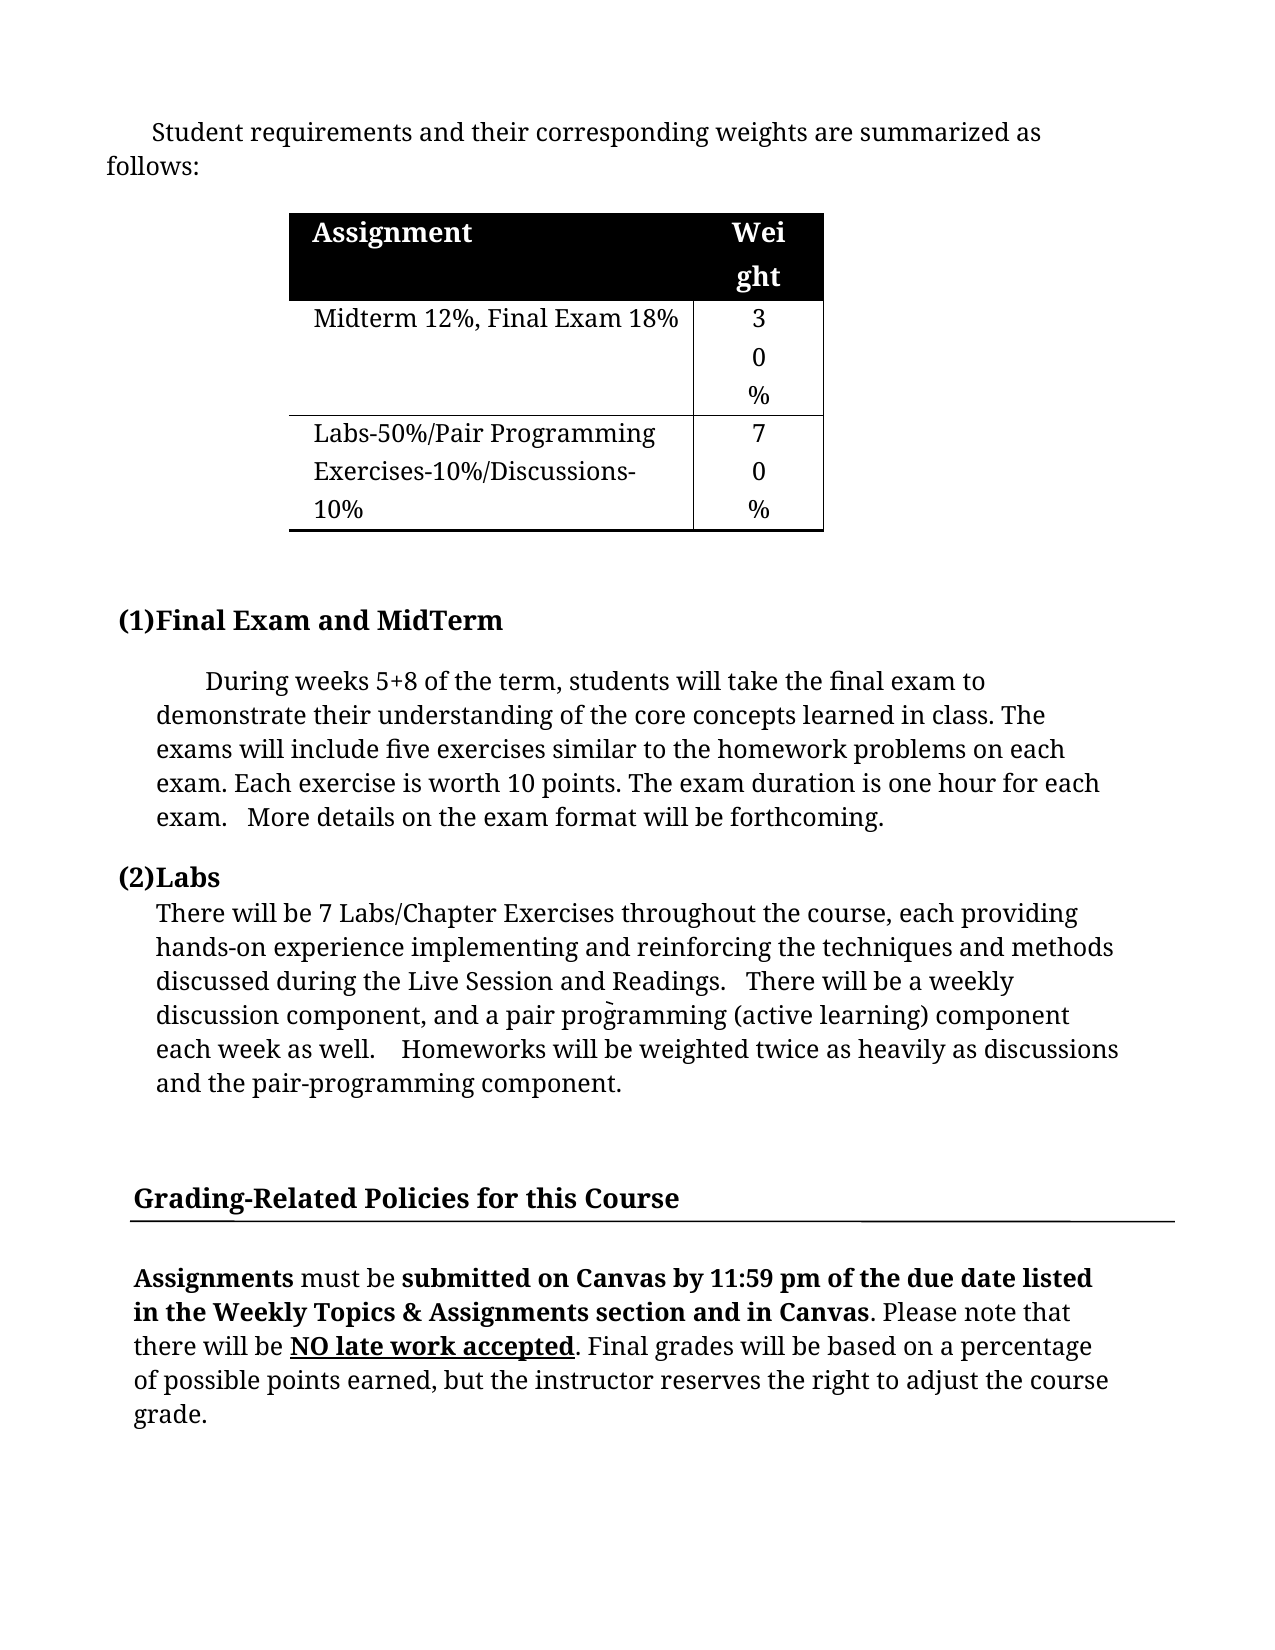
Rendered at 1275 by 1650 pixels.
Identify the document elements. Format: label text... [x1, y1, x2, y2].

table_cell Labs-50%/Pair Programming Exercises-10%/Discussions-10% [289, 416, 693, 529]
table_cell 70% [694, 416, 823, 529]
table_cell Midterm 12%, Final Exam 18% [289, 301, 693, 414]
table_header Assignment [289, 213, 693, 300]
subtitle Grading-Related Policies for this Course [133, 1180, 1126, 1217]
subtitle Labs [118, 859, 1139, 896]
subtitle During weeks 5+8 of the term, students will take the final exam to demonstrate their understanding of the core concepts learned in class. The exams will include five exercises similar to the homework problems on each exam. Each exercise is worth 10 points. The exam duration is one hour for each exam. More details on the exam format will be forthcoming. [156, 663, 1126, 834]
text There will be 7 Labs/Chapter Exercises throughout the course, each providing hands-on experience implementing and reinforcing the techniques and methods discussed during the Live Session and Readings. There will be a weekly discussion component, and a pair programming (active learning) component each week as well. Homeworks will be weighted twice as heavily as discussions and the pair-programming component. [156, 896, 1121, 1100]
text Assignments must be submitted on Canvas by 11:59 pm of the due date listed in the Weekly Topics & Assignments section and in Canvas. Please note that there will be NO late work accepted. Final grades will be based on a percentage of possible points earned, but the instructor reserves the right to adjust the course grade. [133, 1261, 1114, 1431]
text Student requirements and their corresponding weights are summarized as follows: [106, 114, 1139, 183]
table_cell 30% [694, 301, 823, 414]
subtitle Final Exam and MidTerm [118, 602, 1126, 638]
table_header Weight [693, 213, 824, 300]
